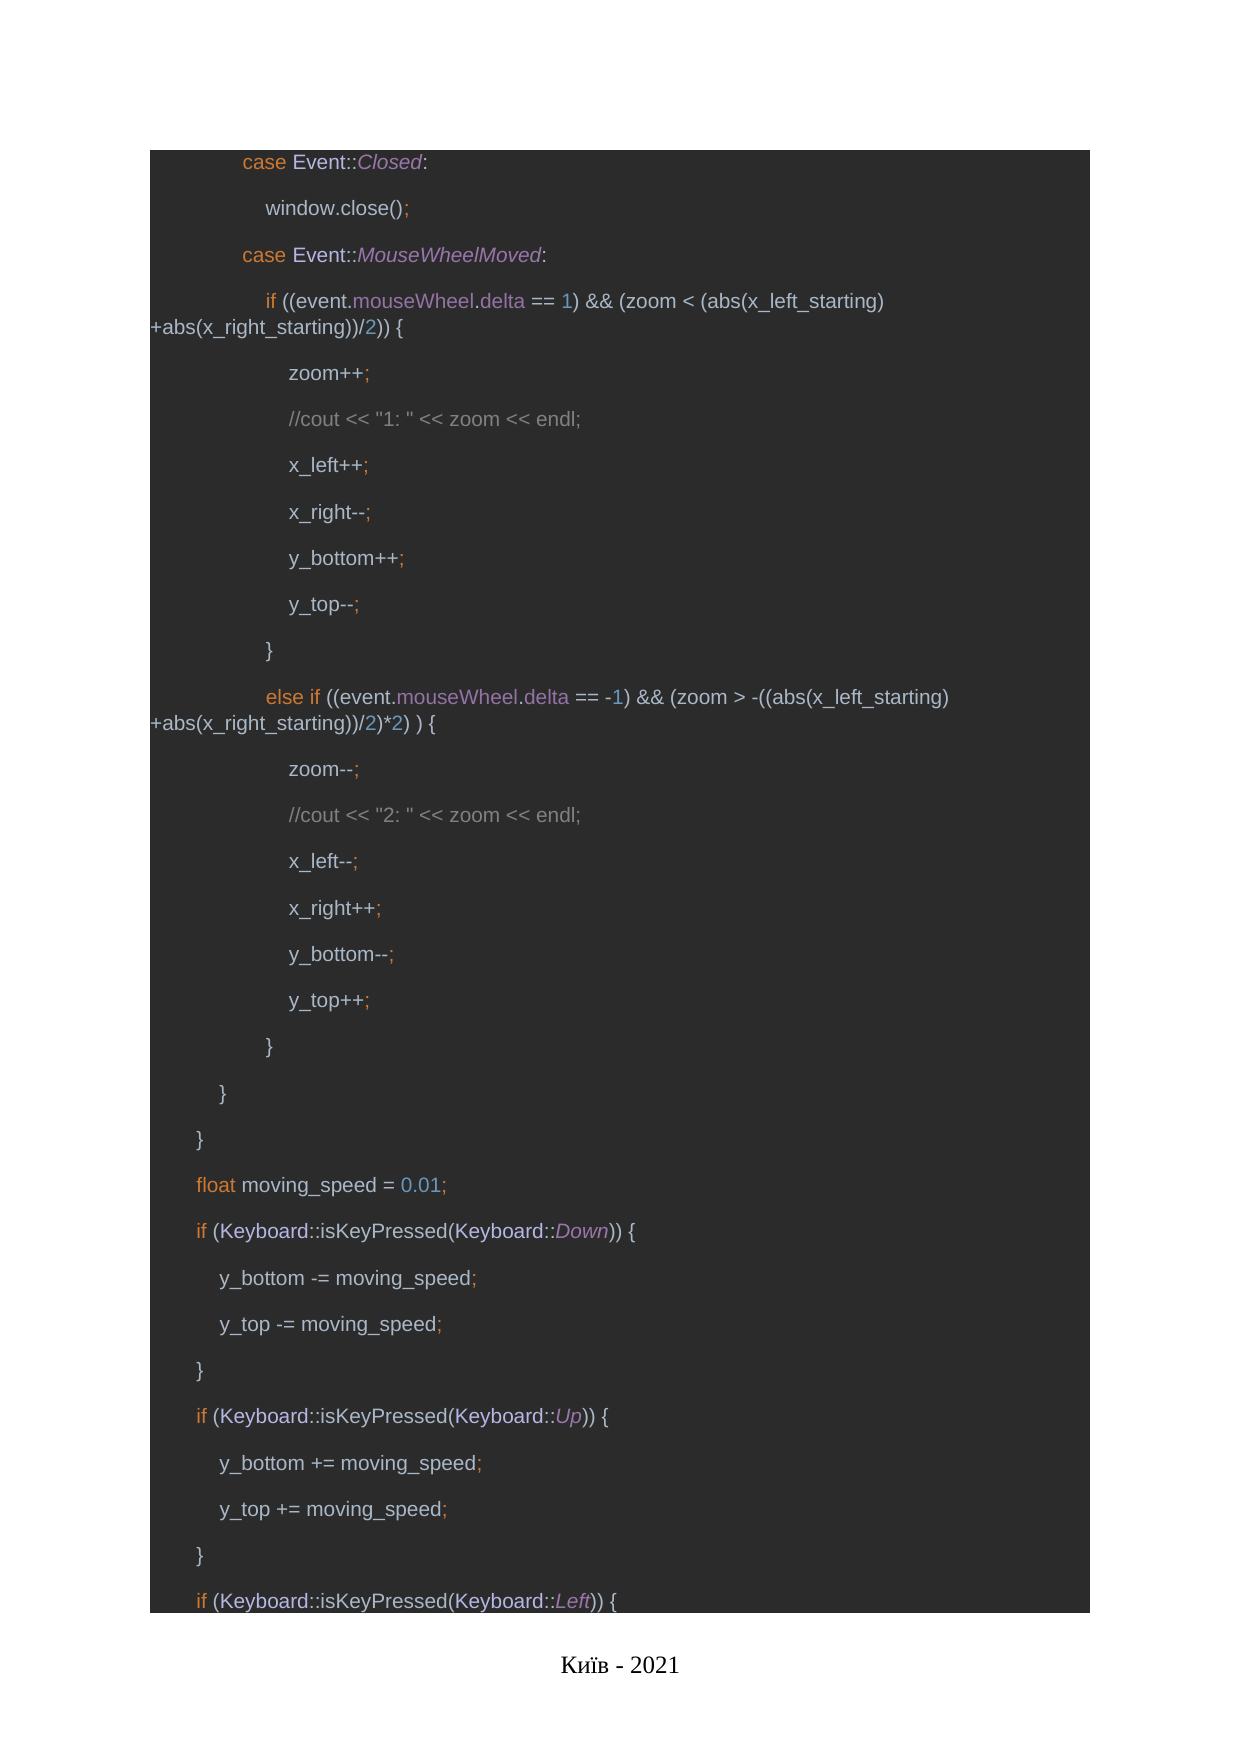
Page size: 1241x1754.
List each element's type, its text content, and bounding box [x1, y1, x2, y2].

text if (Keyboard::isKeyPressed(Keyboard::Left)) { [150, 1589, 1090, 1613]
text if ((event.mouseWheel.delta == 1) && (zoom < (abs(x_left_starting)+abs(x_right_starting))/2)) { [150, 289, 1090, 338]
text if (Keyboard::isKeyPressed(Keyboard::Up)) { [150, 1404, 1090, 1428]
text x_left--; [150, 849, 1090, 873]
text y_bottom -= moving_speed; [150, 1265, 1090, 1289]
text } [150, 1358, 1090, 1382]
text } [150, 1543, 1090, 1567]
text y_bottom++; [150, 546, 1090, 570]
text } [150, 638, 1090, 662]
text } [150, 1127, 1090, 1151]
text y_top -= moving_speed; [150, 1312, 1090, 1336]
text else if ((event.mouseWheel.delta == -1) && (zoom > -((abs(x_left_starting)+abs(x_right_starting))/2)*2) ) { [150, 684, 1090, 734]
text y_top++; [150, 988, 1090, 1012]
text y_bottom += moving_speed; [150, 1450, 1090, 1474]
text } [150, 1034, 1090, 1058]
text window.close(); [150, 196, 1090, 220]
text //cout << "1: " << zoom << endl; [150, 407, 1090, 431]
text y_top += moving_speed; [150, 1497, 1090, 1521]
text //cout << "2: " << zoom << endl; [150, 803, 1090, 827]
text case Event::Closed: [150, 150, 1090, 174]
text zoom++; [150, 361, 1090, 385]
text float moving_speed = 0.01; [150, 1173, 1090, 1197]
text y_bottom--; [150, 942, 1090, 966]
text if (Keyboard::isKeyPressed(Keyboard::Down)) { [150, 1219, 1090, 1243]
text case Event::MouseWheelMoved: [150, 242, 1090, 266]
text } [150, 1080, 1090, 1104]
text zoom--; [150, 757, 1090, 781]
text y_top--; [150, 592, 1090, 616]
text x_left++; [150, 453, 1090, 477]
text x_right++; [150, 895, 1090, 919]
text x_right--; [150, 499, 1090, 523]
